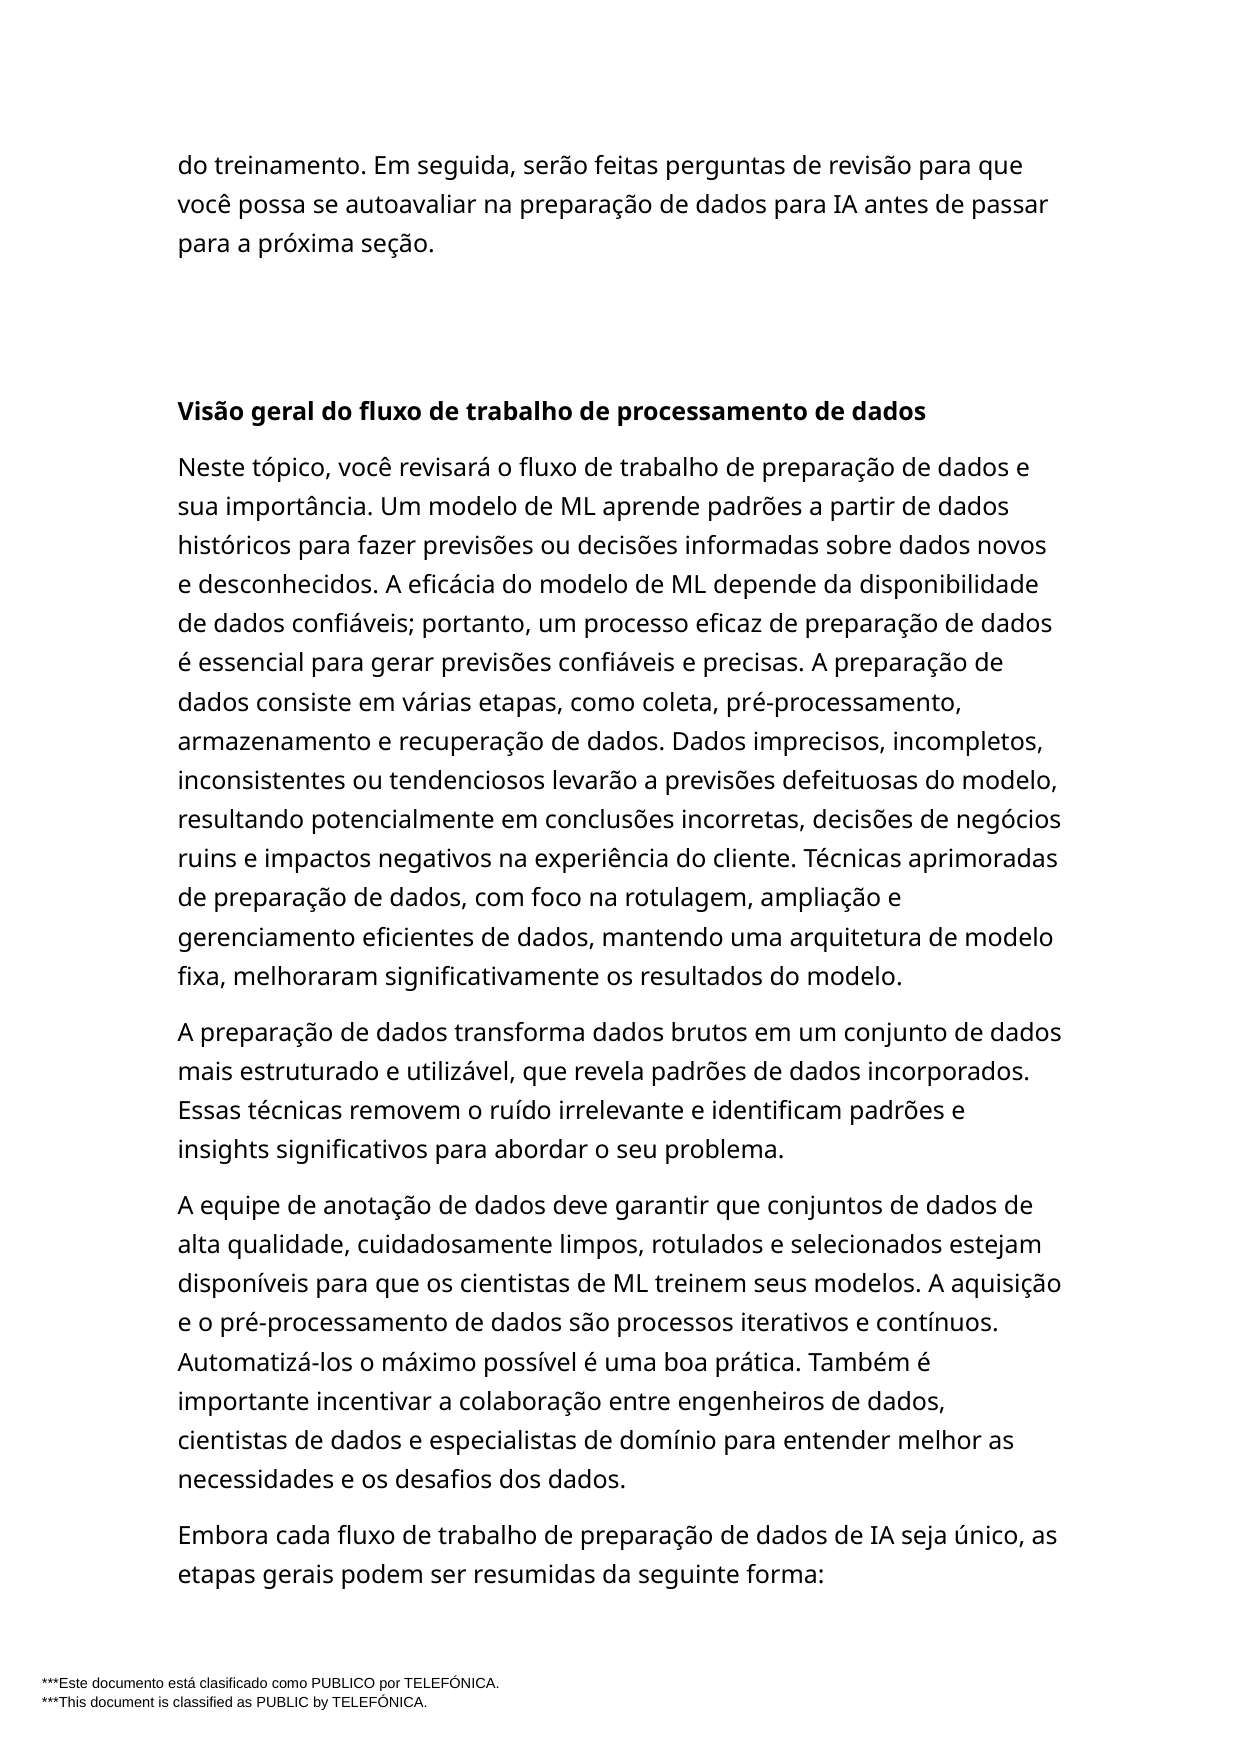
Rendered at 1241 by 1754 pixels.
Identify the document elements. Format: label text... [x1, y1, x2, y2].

text A preparação de dados transforma dados brutos em um conjunto de dados mais estruturado e utilizável, que revela padrões de dados incorporados. Essas técnicas removem o ruído irrelevante e identificam padrões e insights significativos para abordar o seu problema. [177, 1014, 1063, 1166]
text A equipe de anotação de dados deve garantir que conjuntos de dados de alta qualidade, cuidadosamente limpos, rotulados e selecionados estejam disponíveis para que os cientistas de ML treinem seus modelos. A aquisição e o pré-processamento de dados são processos iterativos e contínuos. Automatizá-los o máximo possível é uma boa prática. Também é importante incentivar a colaboração entre engenheiros de dados, cientistas de dados e especialistas de domínio para entender melhor as necessidades e os desafios dos dados. [177, 1188, 1063, 1496]
text Embora cada fluxo de trabalho de preparação de dados de IA seja único, as etapas gerais podem ser resumidas da seguinte forma: [177, 1518, 1063, 1591]
text Neste tópico, você revisará o fluxo de trabalho de preparação de dados e sua importância. Um modelo de ML aprende padrões a partir de dados históricos para fazer previsões ou decisões informadas sobre dados novos e desconhecidos. A eficácia do modelo de ML depende da disponibilidade de dados confiáveis; portanto, um processo eficaz de preparação de dados é essencial para gerar previsões confiáveis ​​e precisas. A preparação de dados consiste em várias etapas, como coleta, pré-processamento, armazenamento e recuperação de dados. Dados imprecisos, incompletos, inconsistentes ou tendenciosos levarão a previsões defeituosas do modelo, resultando potencialmente em conclusões incorretas, decisões de negócios ruins e impactos negativos na experiência do cliente. Técnicas aprimoradas de preparação de dados, com foco na rotulagem, ampliação e gerenciamento eficientes de dados, mantendo uma arquitetura de modelo fixa, melhoraram significativamente os resultados do modelo. [177, 449, 1063, 992]
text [177, 148, 1063, 260]
text Visão geral do fluxo de trabalho de processamento de dados [177, 393, 1063, 427]
